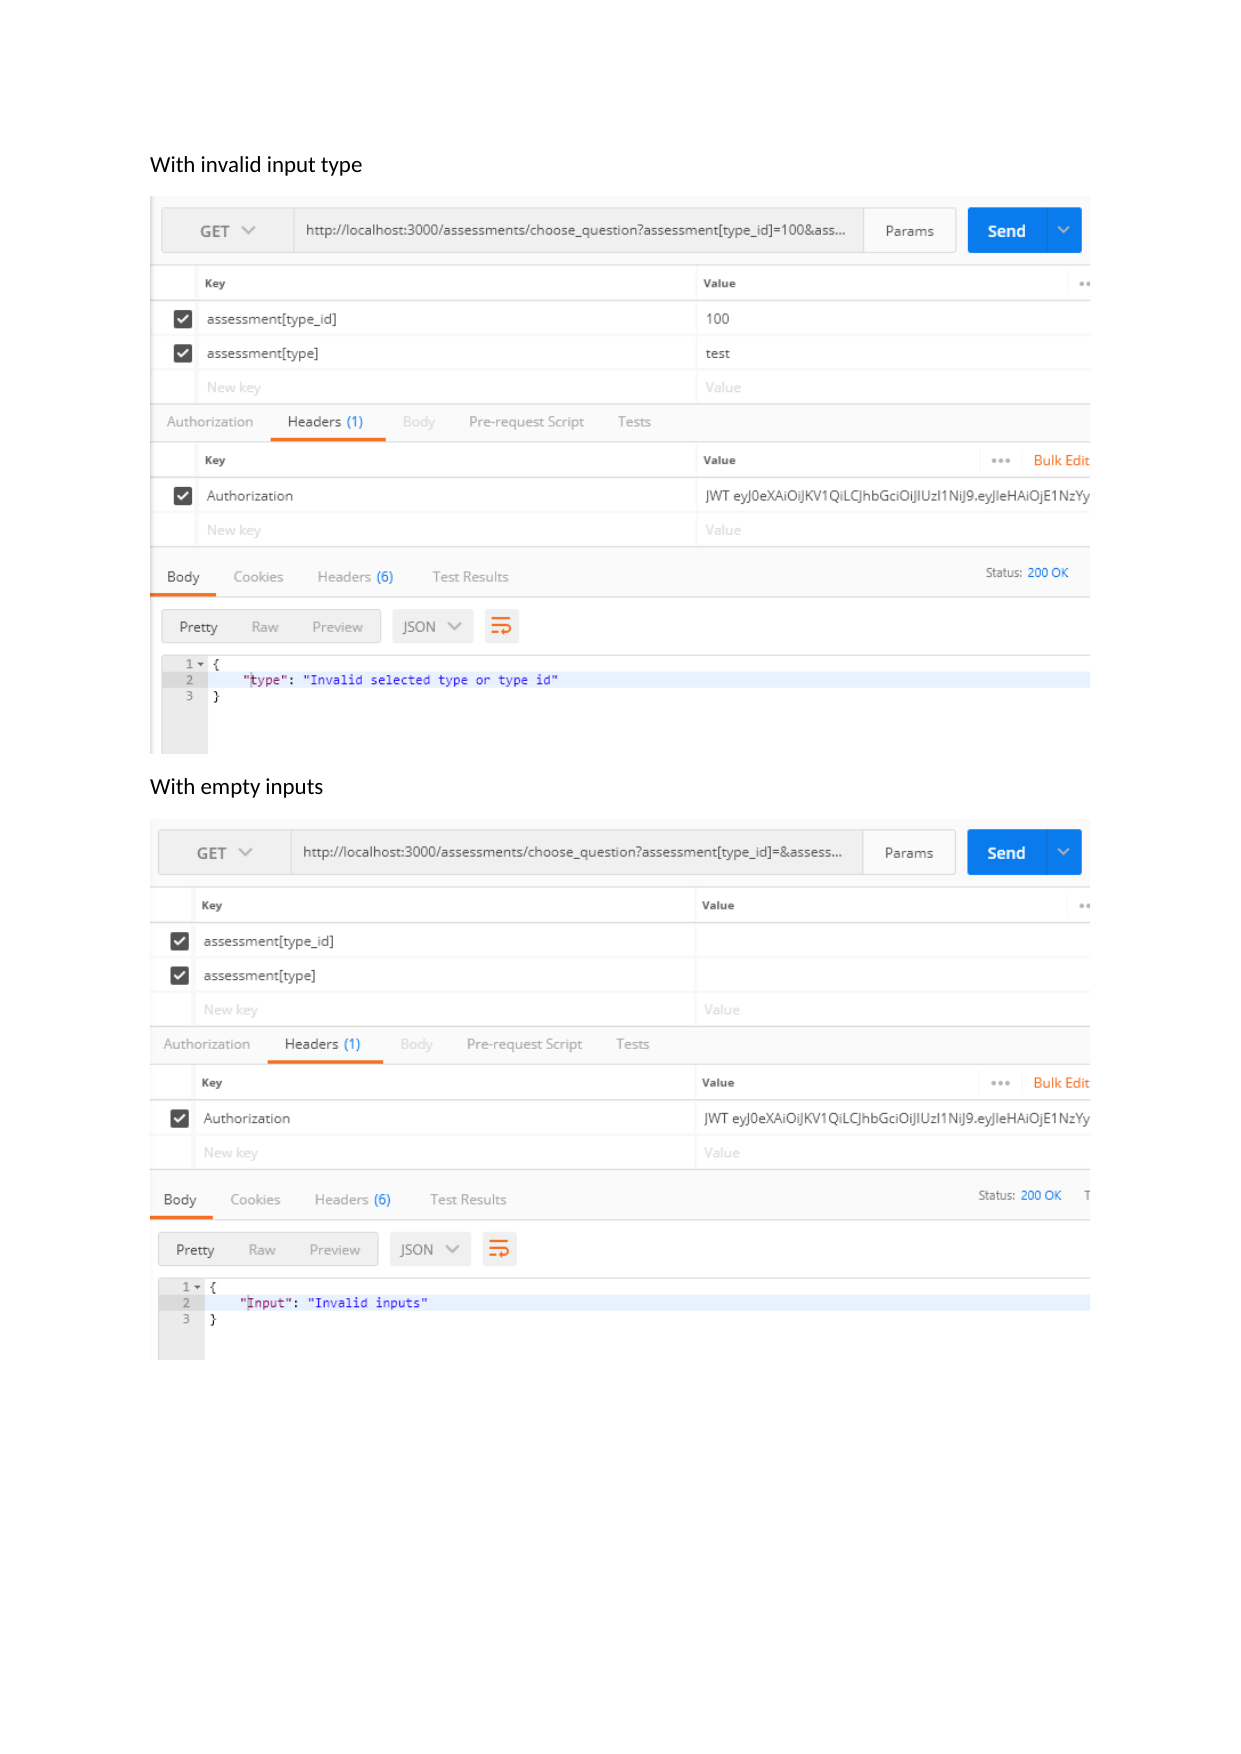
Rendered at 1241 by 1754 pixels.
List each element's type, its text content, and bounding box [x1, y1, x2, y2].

text With invalid input type [150, 150, 1090, 178]
picture [150, 819, 1091, 1360]
text With empty inputs [150, 772, 1090, 800]
picture [150, 196, 1091, 754]
